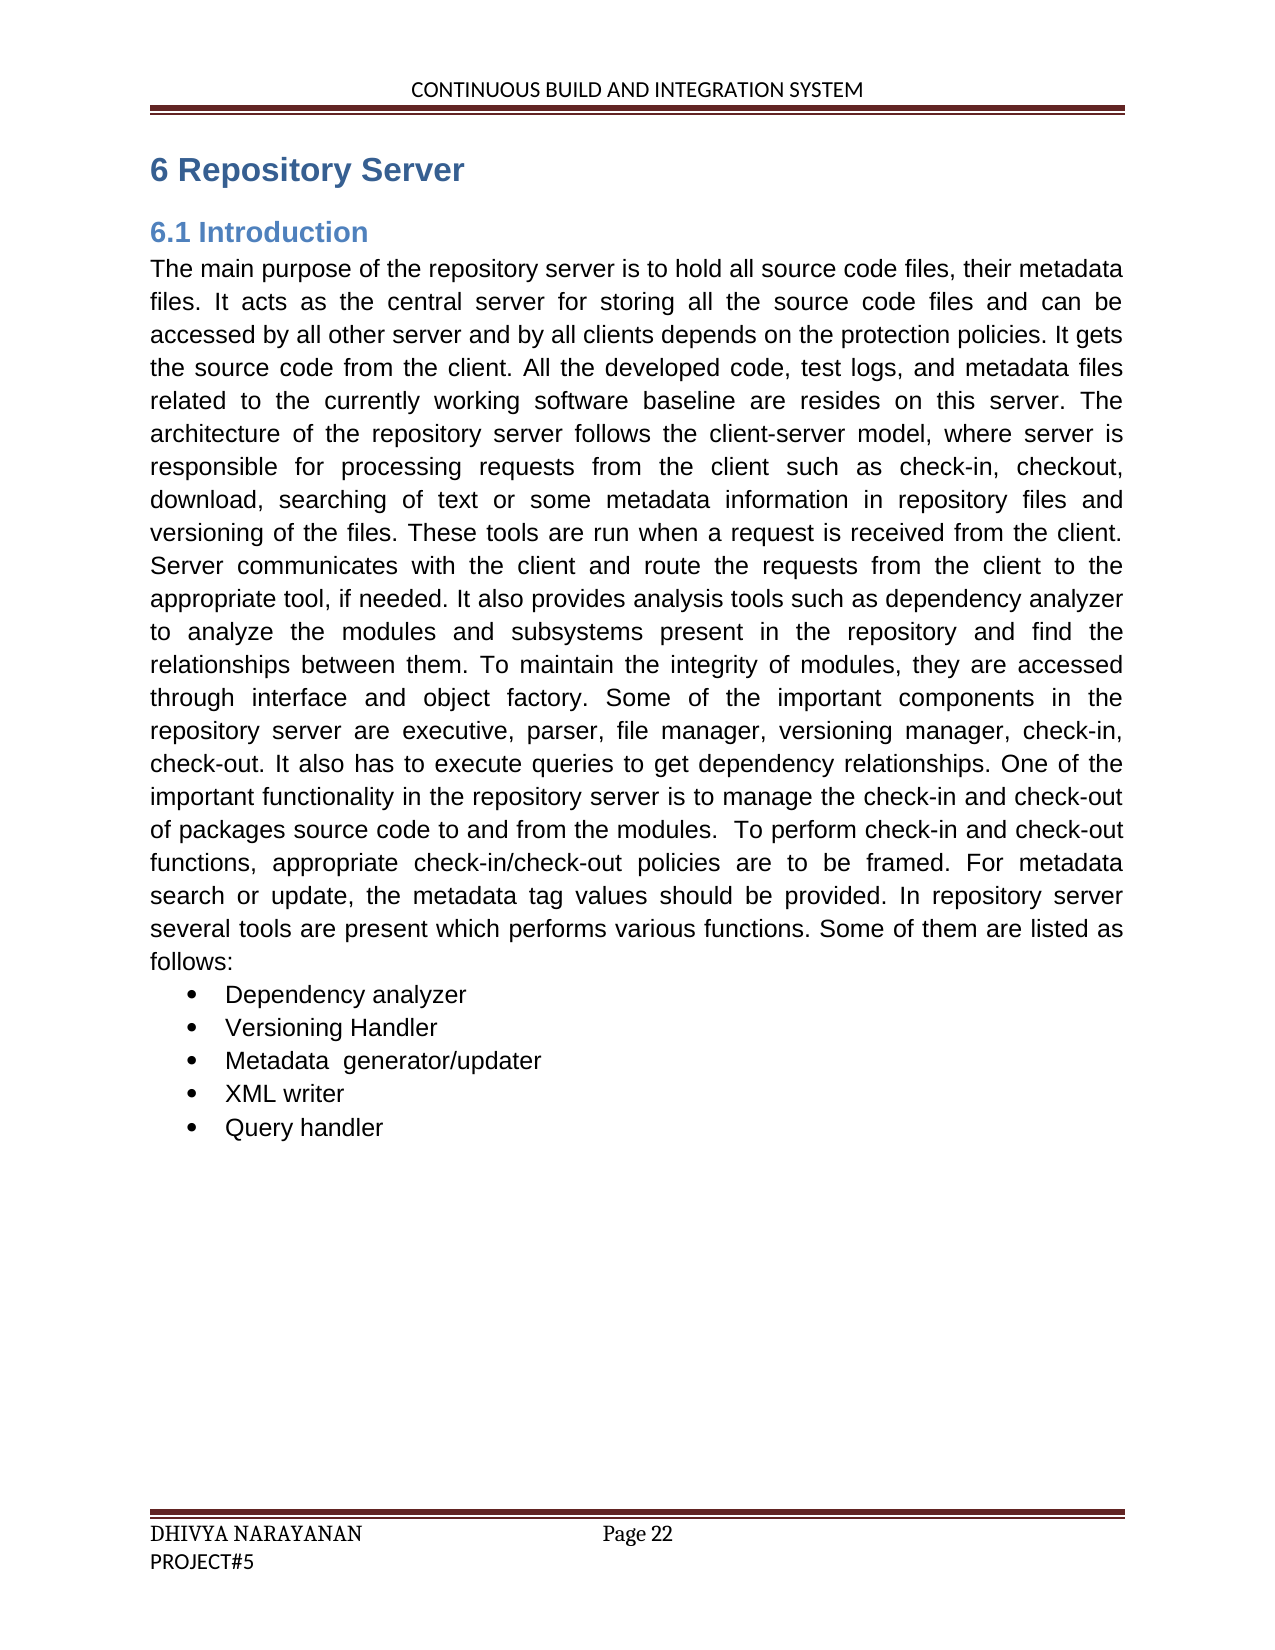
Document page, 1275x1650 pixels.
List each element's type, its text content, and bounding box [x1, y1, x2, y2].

list Dependency analyzer [187, 980, 1125, 1009]
list Metadata generator/updater [187, 1046, 1125, 1075]
list Versioning Handler [187, 1013, 1125, 1042]
text The main purpose of the repository server is to hold all source code files, their metadata files. It acts as the central server for storing all the source code files and can be accessed by all other server and by all clients depends on the protection policies. It gets the source code from the client. All the developed code, test logs, and metadata files related to the currently working software baseline are resides on this server. The architecture of the repository server follows the client-server model, where server is responsible for processing requests from the client such as check-in, checkout, download, searching of text or some metadata information in repository files and versioning of the files. These tools are run when a request is received from the client. Server communicates with the client and route the requests from the client to the appropriate tool, if needed. It also provides analysis tools such as dependency analyzer to analyze the modules and subsystems present in the repository and find the relationships between them. To maintain the integrity of modules, they are accessed through interface and object factory. Some of the important components in the repository server are executive, parser, file manager, versioning manager, check-in, check-out. It also has to execute queries to get dependency relationships. One of the important functionality in the repository server is to manage the check-in and check-out of packages source code to and from the modules. To perform check-in and check-out functions, appropriate check-in/check-out policies are to be framed. For metadata search or update, the metadata tag values should be provided. In repository server several tools are present which performs various functions. Some of them are listed as follows: [150, 253, 1125, 976]
list XML writer [187, 1079, 1125, 1108]
subtitle 6.1 Introduction [150, 215, 1125, 248]
list Query handler [187, 1112, 1125, 1141]
subtitle 6 Repository Server [150, 150, 1125, 188]
